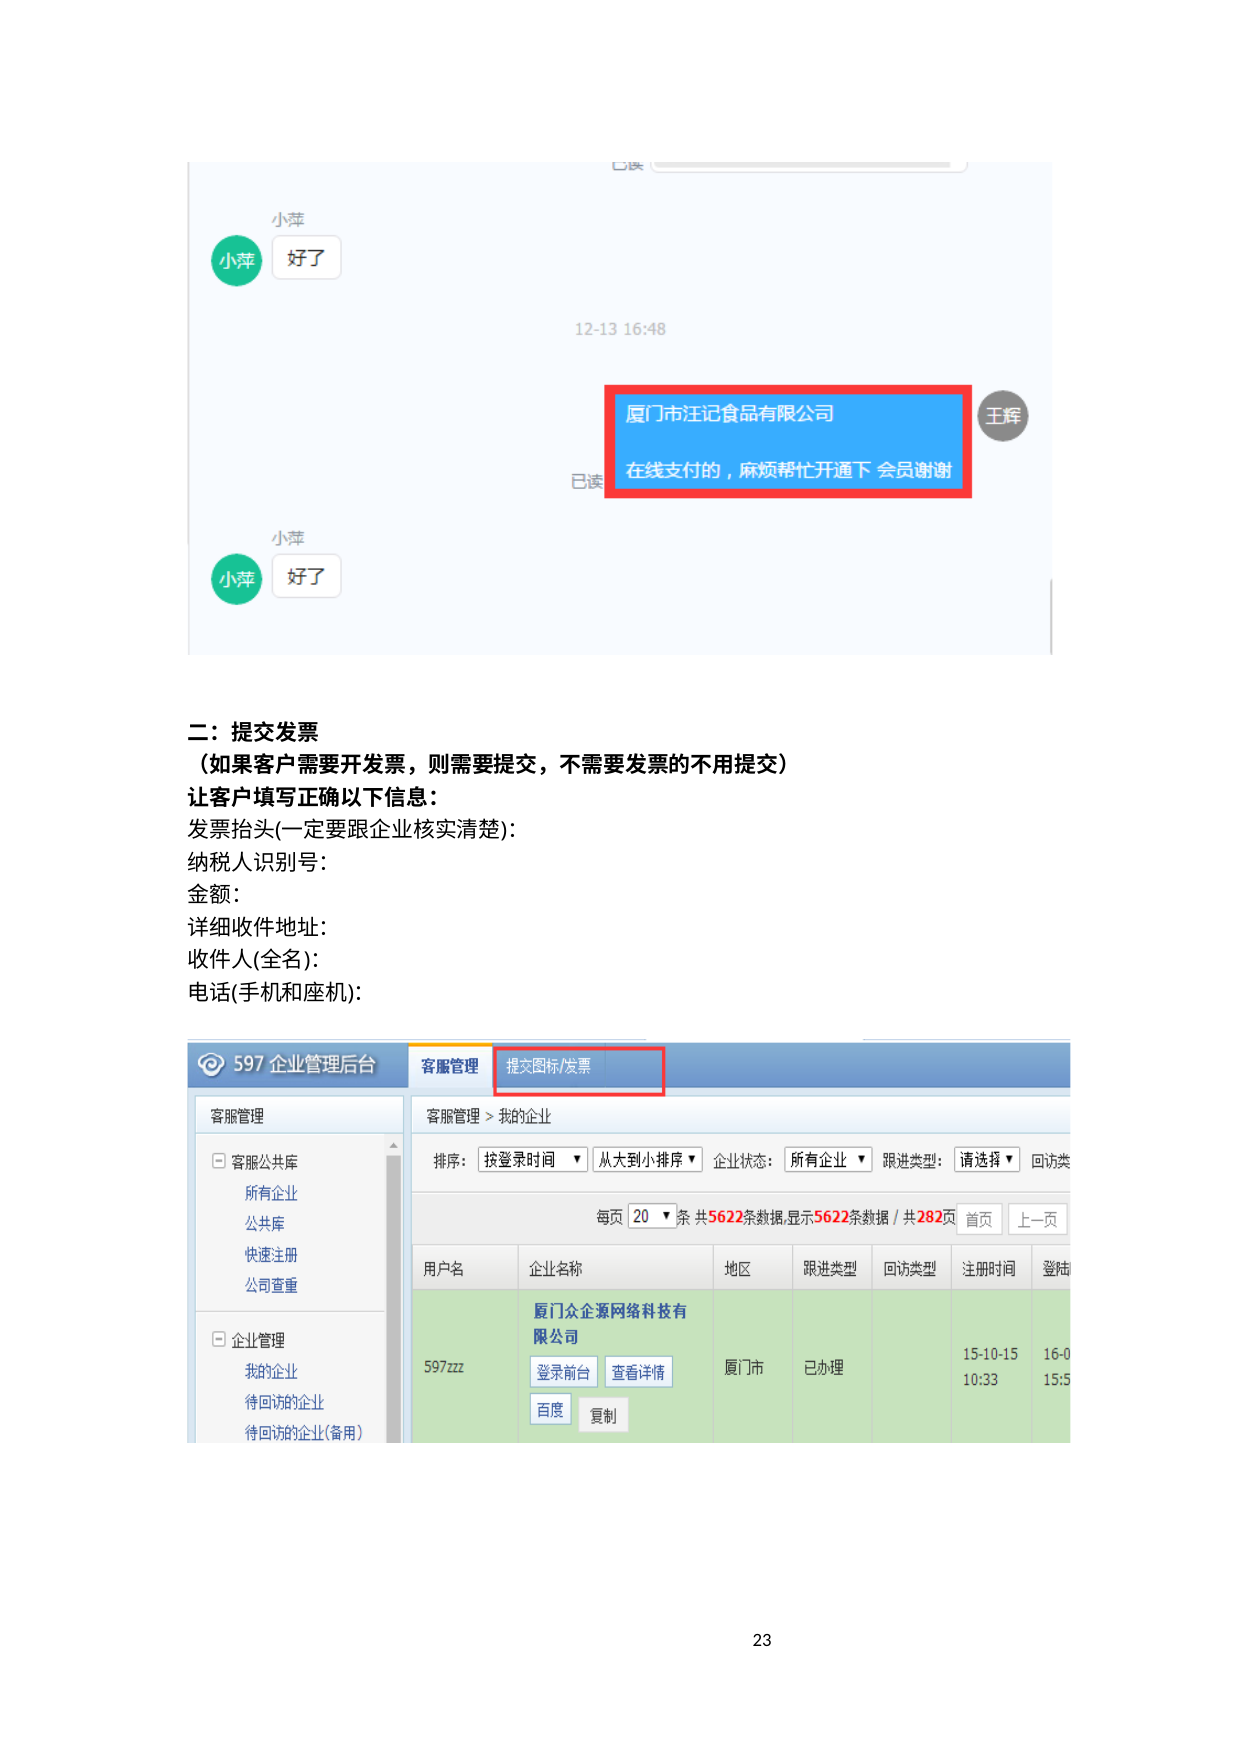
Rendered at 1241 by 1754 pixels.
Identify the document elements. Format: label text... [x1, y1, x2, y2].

list 金额： [187, 877, 1053, 909]
list 电话(手机和座机)： [187, 974, 1053, 1007]
list 收件人(全名)： [187, 942, 1053, 974]
picture [187, 162, 1053, 655]
list 二：提交发票 [187, 714, 1053, 747]
list 详细收件地址： [187, 909, 1053, 942]
list 纳税人识别号： [187, 844, 1053, 877]
list 发票抬头(一定要跟企业核实清楚)： [187, 812, 1053, 844]
list （如果客户需要开发票，则需要提交，不需要发票的不用提交） [187, 747, 1053, 779]
picture [187, 1039, 1071, 1443]
list 让客户填写正确以下信息： [187, 779, 1053, 812]
